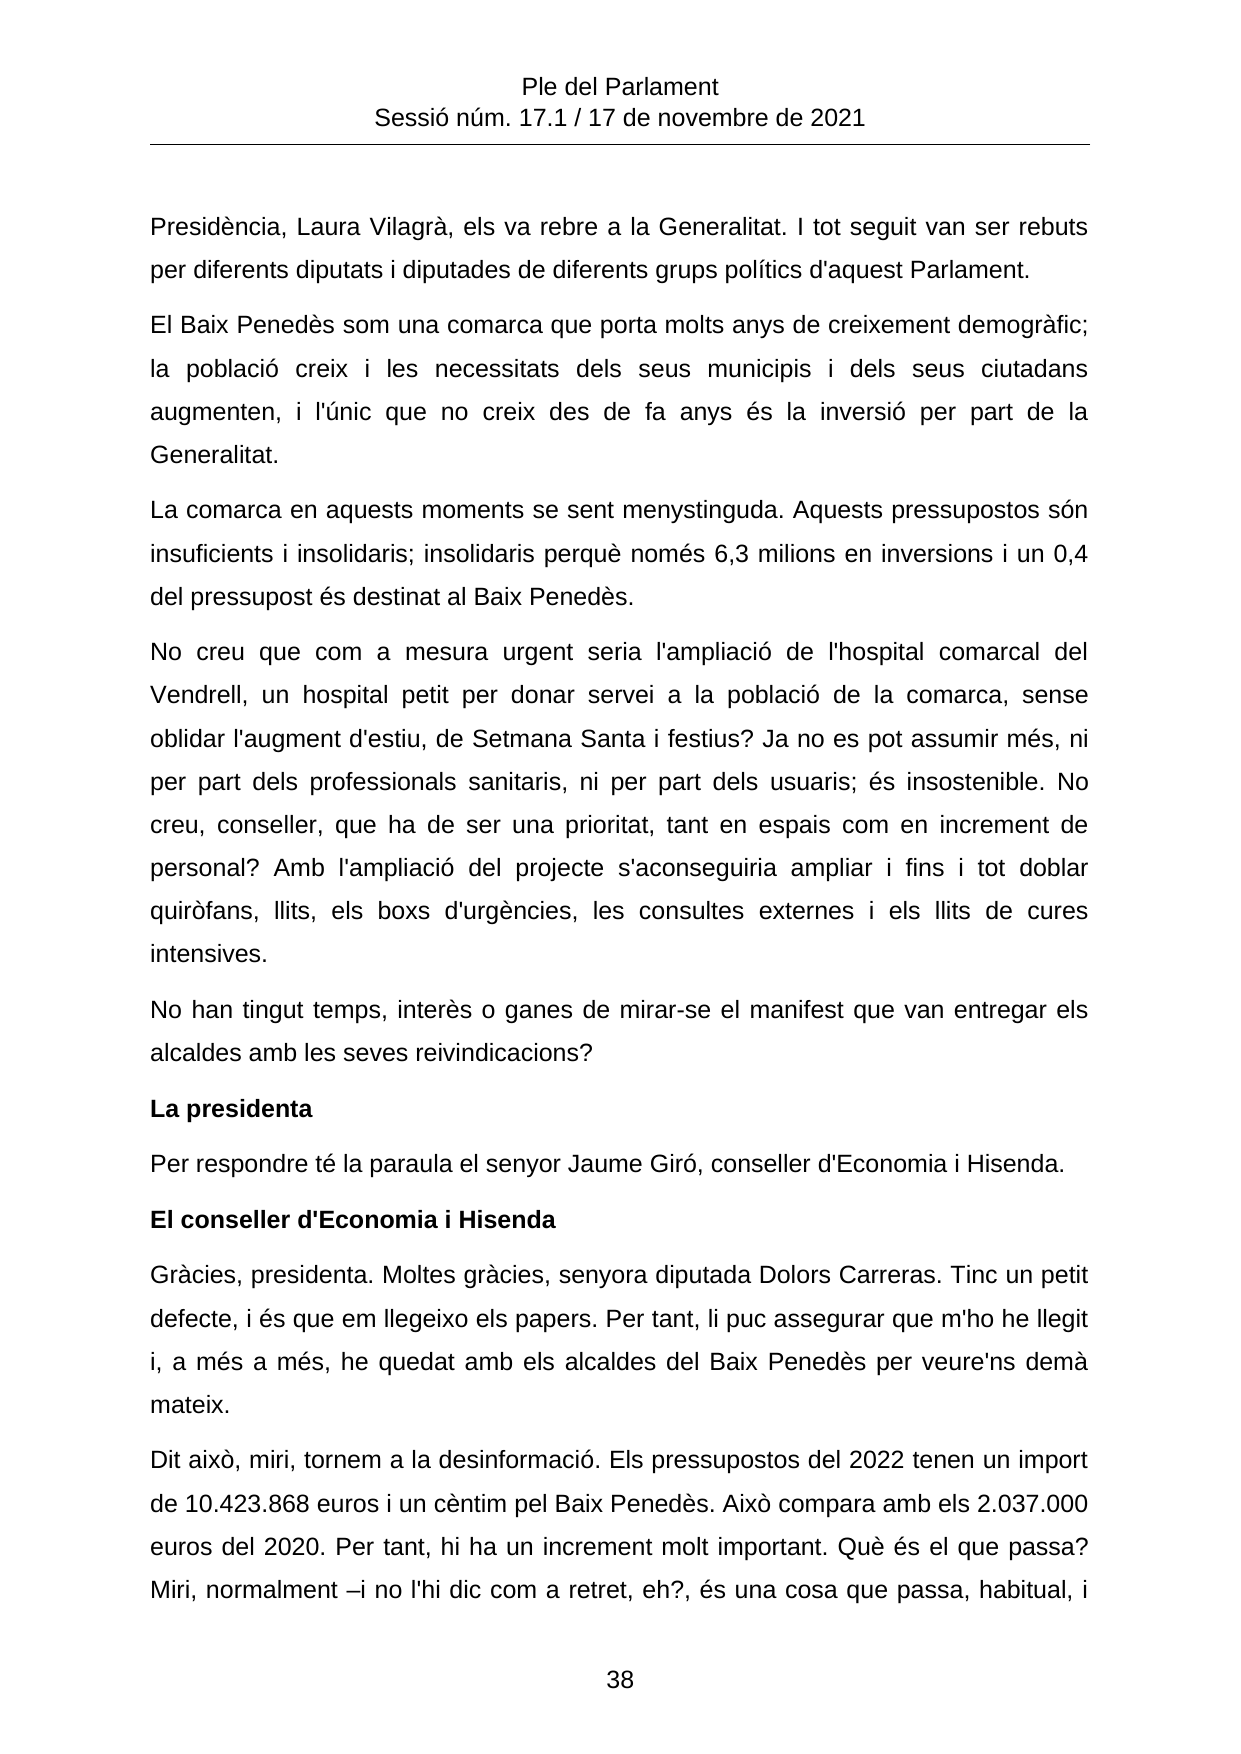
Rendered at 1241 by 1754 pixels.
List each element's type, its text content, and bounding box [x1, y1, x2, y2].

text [150, 212, 1090, 284]
text El Baix Penedès som una comarca que porta molts anys de creixement demogràfic; la població creix i les necessitats dels seus municipis i dels seus ciutadans augmenten, i l'únic que no creix des de fa anys és la inversió per part de la Generalitat. [150, 311, 1090, 469]
text No han tingut temps, interès o ganes de mirar-se el manifest que van entregar els alcaldes amb les seves reivindicacions? [150, 995, 1090, 1067]
text No creu que com a mesura urgent seria l'ampliació de l'hospital comarcal del Vendrell, un hospital petit per donar servei a la població de la comarca, sense oblidar l'augment d'estiu, de Setmana Santa i festius? Ja no es pot assumir més, ni per part dels professionals sanitaris, ni per part dels usuaris; és insostenible. No creu, conseller, que ha de ser una prioritat, tant en espais com en increment de personal? Amb l'ampliació del projecte s'aconseguiria ampliar i fins i tot doblar quiròfans, llits, els boxs d'urgències, les consultes externes i els llits de cures intensives. [150, 637, 1090, 968]
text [150, 1446, 1090, 1604]
text La comarca en aquests moments se sent menystinguda. Aquests pressupostos són insuficients i insolidaris; insolidaris perquè només 6,3 milions en inversions i un 0,4 del pressupost és destinat al Baix Penedès. [150, 496, 1090, 611]
text La presidenta [150, 1094, 1090, 1122]
text Gràcies, presidenta. Moltes gràcies, senyora diputada Dolors Carreras. Tinc un petit defecte, i és que em llegeixo els papers. Per tant, li puc assegurar que m'ho he llegit i, a més a més, he quedat amb els alcaldes del Baix Penedès per veure'ns demà mateix. [150, 1261, 1090, 1419]
text Per respondre té la paraula el senyor Jaume Giró, conseller d'Economia i Hisenda. [150, 1149, 1090, 1178]
text El conseller d'Economia i Hisenda [150, 1205, 1090, 1234]
